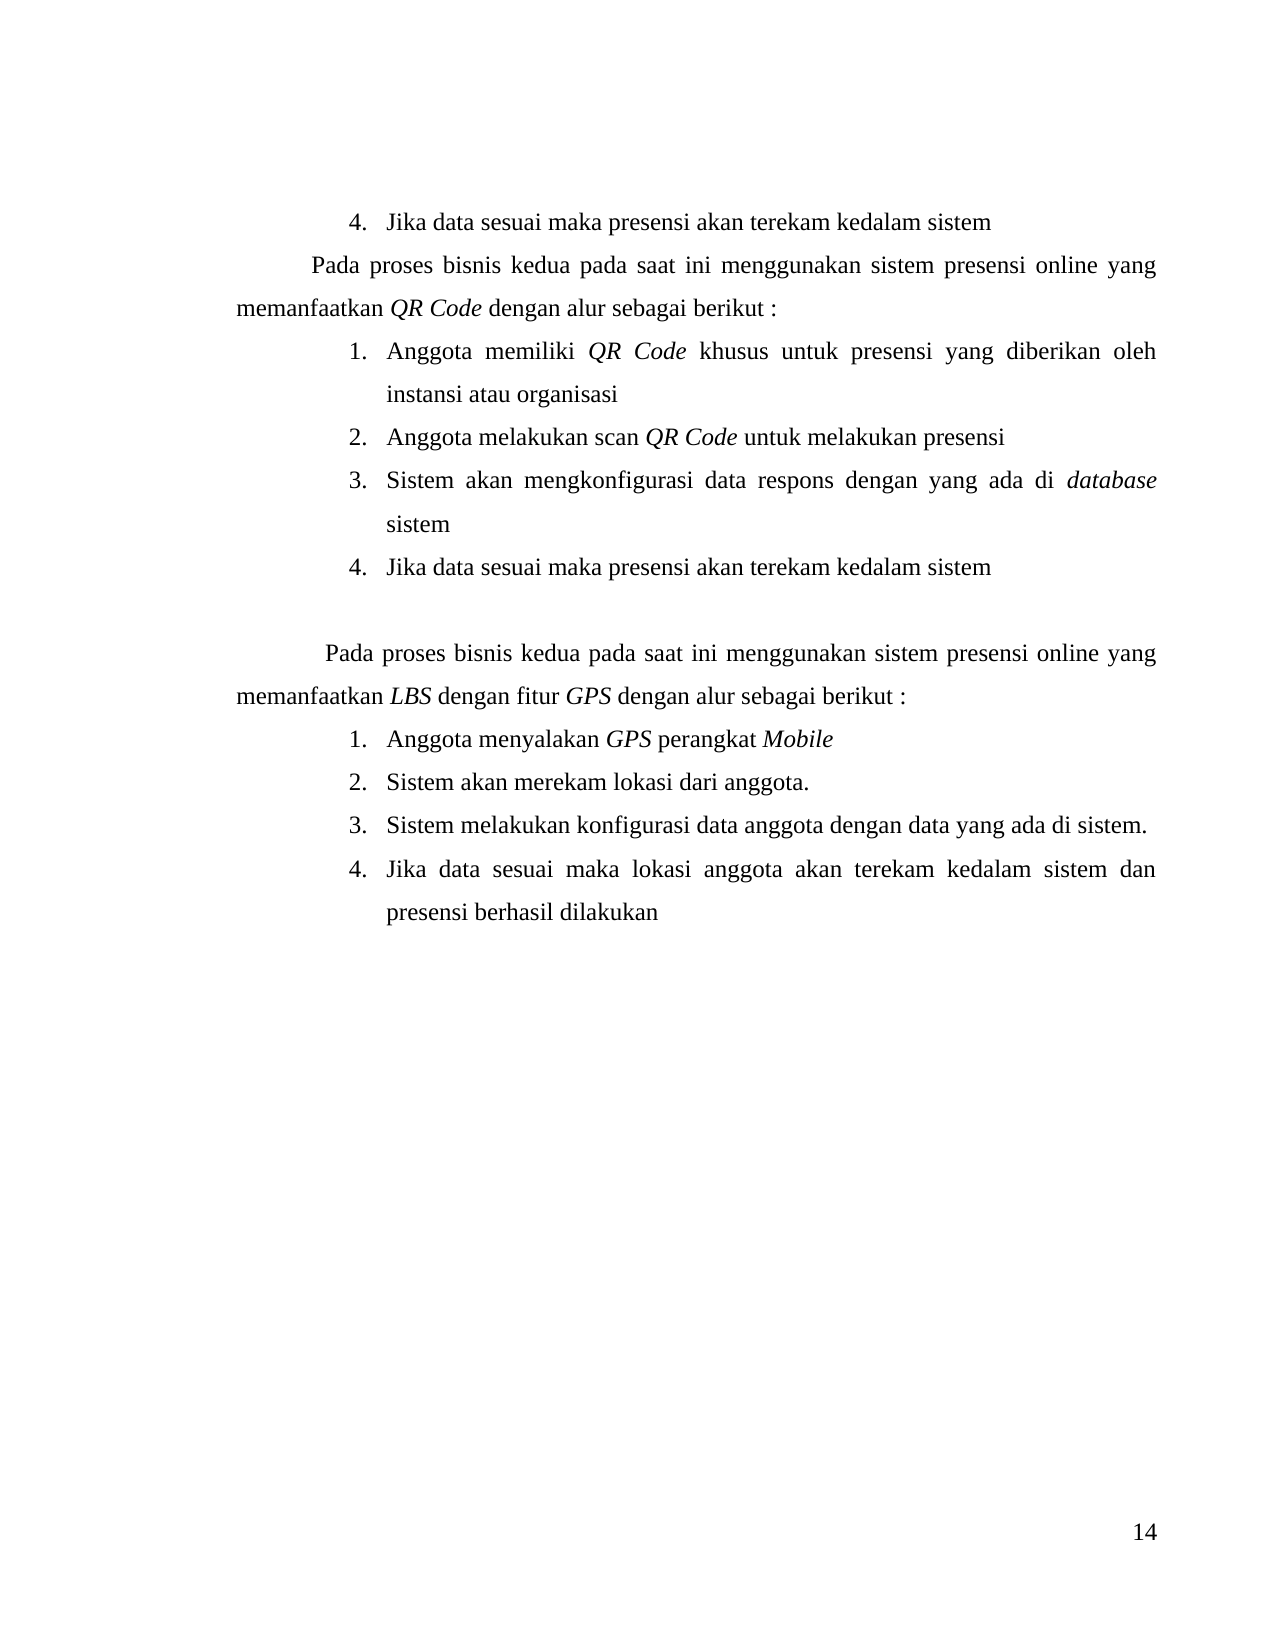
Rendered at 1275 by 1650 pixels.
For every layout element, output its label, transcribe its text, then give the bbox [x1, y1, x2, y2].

list Jika data sesuai maka lokasi anggota akan terekam kedalam sistem dan presensi berhasil dilakukan [349, 854, 1157, 926]
list Sistem akan merekam lokasi dari anggota. [349, 767, 1157, 796]
list Sistem akan mengkonfigurasi data respons dengan yang ada di database sistem [349, 466, 1157, 537]
list Anggota memiliki QR Code khusus untuk presensi yang diberikan oleh instansi atau organisasi [349, 336, 1157, 408]
list Jika data sesuai maka presensi akan terekam kedalam sistem [349, 207, 1157, 236]
list Jika data sesuai maka presensi akan terekam kedalam sistem [349, 552, 1157, 581]
text Pada proses bisnis kedua pada saat ini menggunakan sistem presensi online yang memanfaatkan LBS dengan fitur GPS dengan alur sebagai berikut : [236, 638, 1157, 710]
list Anggota menyalakan GPS perangkat Mobile [349, 724, 1157, 753]
list Sistem melakukan konfigurasi data anggota dengan data yang ada di sistem. [349, 811, 1157, 839]
list Anggota melakukan scan QR Code untuk melakukan presensi [349, 422, 1157, 451]
text Pada proses bisnis kedua pada saat ini menggunakan sistem presensi online yang memanfaatkan QR Code dengan alur sebagai berikut : [236, 250, 1157, 322]
